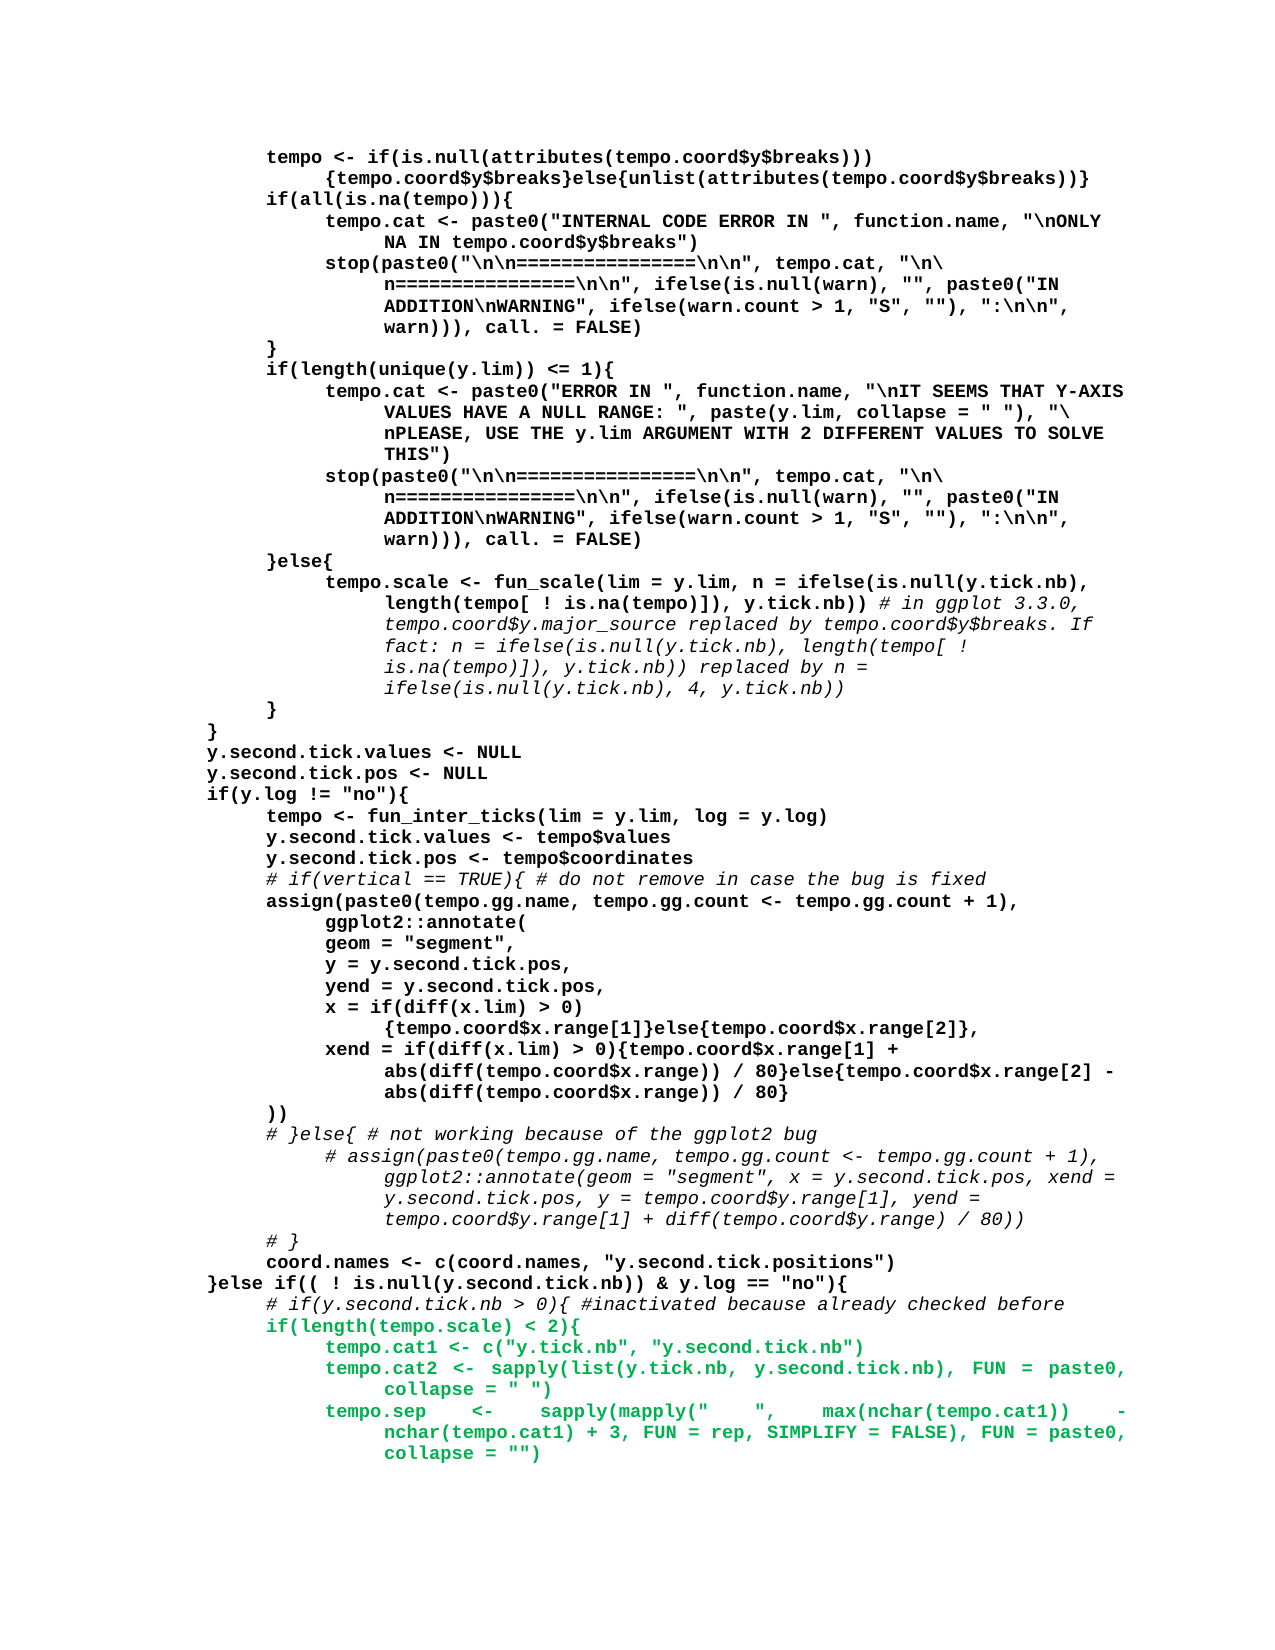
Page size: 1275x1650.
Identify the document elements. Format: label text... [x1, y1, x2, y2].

text # }else{ # not working because of the ggplot2 bug [266, 1125, 1127, 1146]
text } [207, 721, 1127, 743]
text if(all(is.na(tempo))){ [266, 190, 1127, 211]
text y.second.tick.values <- NULL [207, 743, 1127, 764]
text # assign(paste0(tempo.gg.name, tempo.gg.count <- tempo.gg.count + 1), ggplot2::annotate(geom = "segment", x = y.second.tick.pos, xend = y.second.tick.pos, y = tempo.coord$y.range[1], yend = tempo.coord$y.range[1] + diff(tempo.coord$y.range) / 80)) [325, 1146, 1127, 1231]
text yend = y.second.tick.pos, [325, 976, 1127, 998]
text y.second.tick.values <- tempo$values [266, 828, 1127, 849]
text coord.names <- c(coord.names, "y.second.tick.positions") [266, 1253, 1127, 1274]
text tempo.cat <- paste0("ERROR IN ", function.name, "\nIT SEEMS THAT Y-AXIS VALUES HAVE A NULL RANGE: ", paste(y.lim, collapse = " "), "\nPLEASE, USE THE y.lim ARGUMENT WITH 2 DIFFERENT VALUES TO SOLVE THIS") [325, 381, 1127, 466]
text y.second.tick.pos <- tempo$coordinates [266, 849, 1127, 870]
text if(length(unique(y.lim)) <= 1){ [266, 360, 1127, 381]
text # if(y.second.tick.nb > 0){ #inactivated because already checked before [266, 1295, 1127, 1316]
text xend = if(diff(x.lim) > 0){tempo.coord$x.range[1] + abs(diff(tempo.coord$x.range)) / 80}else{tempo.coord$x.range[2] - abs(diff(tempo.coord$x.range)) / 80} [325, 1040, 1127, 1104]
text }else{ [266, 551, 1127, 573]
text # if(vertical == TRUE){ # do not remove in case the bug is fixed [266, 870, 1127, 891]
text # } [266, 1231, 1127, 1253]
text x = if(diff(x.lim) > 0){tempo.coord$x.range[1]}else{tempo.coord$x.range[2]}, [325, 998, 1127, 1040]
text geom = "segment", [325, 934, 1127, 955]
text tempo <- if(is.null(attributes(tempo.coord$y$breaks))){tempo.coord$y$breaks}else{unlist(attributes(tempo.coord$y$breaks))} [266, 148, 1127, 190]
text if(y.log != "no"){ [207, 785, 1127, 806]
text tempo.cat1 <- c("y.tick.nb", "y.second.tick.nb") [325, 1338, 1127, 1359]
text y.second.tick.pos <- NULL [207, 764, 1127, 785]
text tempo.sep <- sapply(mapply(" ", max(nchar(tempo.cat1)) - nchar(tempo.cat1) + 3, FUN = rep, SIMPLIFY = FALSE), FUN = paste0, collapse = "") [325, 1401, 1127, 1465]
text tempo.cat2 <- sapply(list(y.tick.nb, y.second.tick.nb), FUN = paste0, collapse = " ") [325, 1359, 1127, 1401]
text )) [266, 1104, 1127, 1125]
text assign(paste0(tempo.gg.name, tempo.gg.count <- tempo.gg.count + 1), ggplot2::annotate( [266, 891, 1127, 934]
text tempo <- fun_inter_ticks(lim = y.lim, log = y.log) [266, 806, 1127, 828]
text } [266, 339, 1127, 360]
text tempo.scale <- fun_scale(lim = y.lim, n = ifelse(is.null(y.tick.nb), length(tempo[ ! is.na(tempo)]), y.tick.nb)) # in ggplot 3.3.0, tempo.coord$y.major_source replaced by tempo.coord$y$breaks. If fact: n = ifelse(is.null(y.tick.nb), length(tempo[ ! is.na(tempo)]), y.tick.nb)) replaced by n = ifelse(is.null(y.tick.nb), 4, y.tick.nb)) [325, 573, 1127, 700]
text if(length(tempo.scale) < 2){ [266, 1316, 1127, 1338]
text y = y.second.tick.pos, [325, 955, 1127, 976]
text } [266, 700, 1127, 721]
text tempo.cat <- paste0("INTERNAL CODE ERROR IN ", function.name, "\nONLY NA IN tempo.coord$y$breaks") [325, 211, 1127, 254]
text }else if(( ! is.null(y.second.tick.nb)) & y.log == "no"){ [207, 1274, 1127, 1295]
